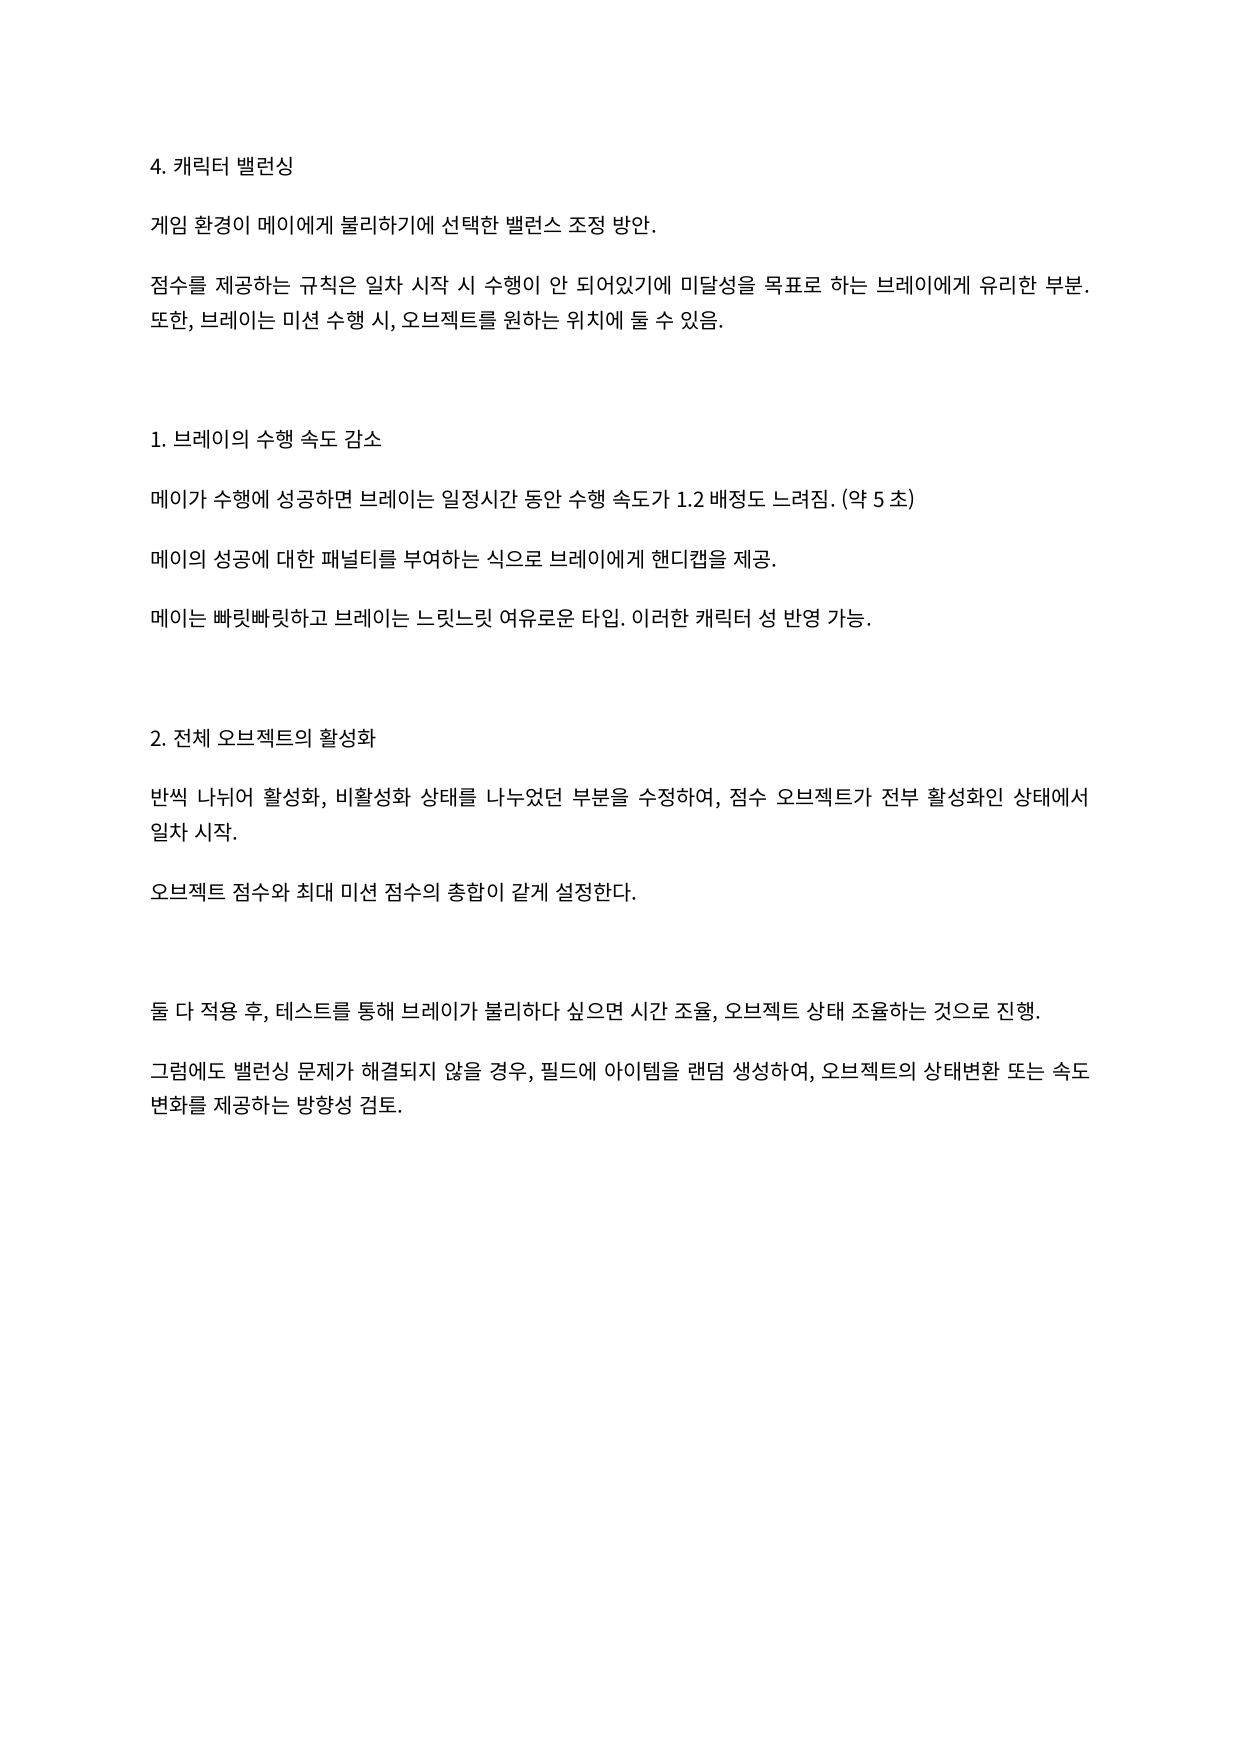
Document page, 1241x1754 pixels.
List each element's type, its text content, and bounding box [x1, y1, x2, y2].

text 4. 캐릭터 밸런싱 [150, 150, 1090, 180]
text 오브젝트 점수와 최대 미션 점수의 총합이 같게 설정한다. [150, 876, 1090, 906]
text 반씩 나뉘어 활성화, 비활성화 상태를 나누었던 부분을 수정하여, 점수 오브젝트가 전부 활성화인 상태에서 일차 시작. [150, 782, 1090, 846]
text 그럼에도 밸런싱 문제가 해결되지 않을 경우, 필드에 아이템을 랜덤 생성하여, 오브젝트의 상태변환 또는 속도 변화를 제공하는 방향성 검토. [150, 1055, 1090, 1120]
text 2. 전체 오브젝트의 활성화 [150, 722, 1090, 752]
text 점수를 제공하는 규칙은 일차 시작 시 수행이 안 되어있기에 미달성을 목표로 하는 브레이에게 유리한 부분. 또한, 브레이는 미션 수행 시, 오브젝트를 원하는 위치에 둘 수 있음. [150, 269, 1090, 334]
text 1. 브레이의 수행 속도 감소 [150, 423, 1090, 454]
text 게임 환경이 메이에게 불리하기에 선택한 밸런스 조정 방안. [150, 210, 1090, 240]
text 둘 다 적용 후, 테스트를 통해 브레이가 불리하다 싶으면 시간 조율, 오브젝트 상태 조율하는 것으로 진행. [150, 995, 1090, 1026]
text 메이는 빠릿빠릿하고 브레이는 느릿느릿 여유로운 타입. 이러한 캐릭터 성 반영 가능. [150, 602, 1090, 633]
text 메이가 수행에 성공하면 브레이는 일정시간 동안 수행 속도가 1.2배정도 느려짐. (약 5초) [150, 483, 1090, 513]
text 메이의 성공에 대한 패널티를 부여하는 식으로 브레이에게 핸디캡을 제공. [150, 543, 1090, 573]
